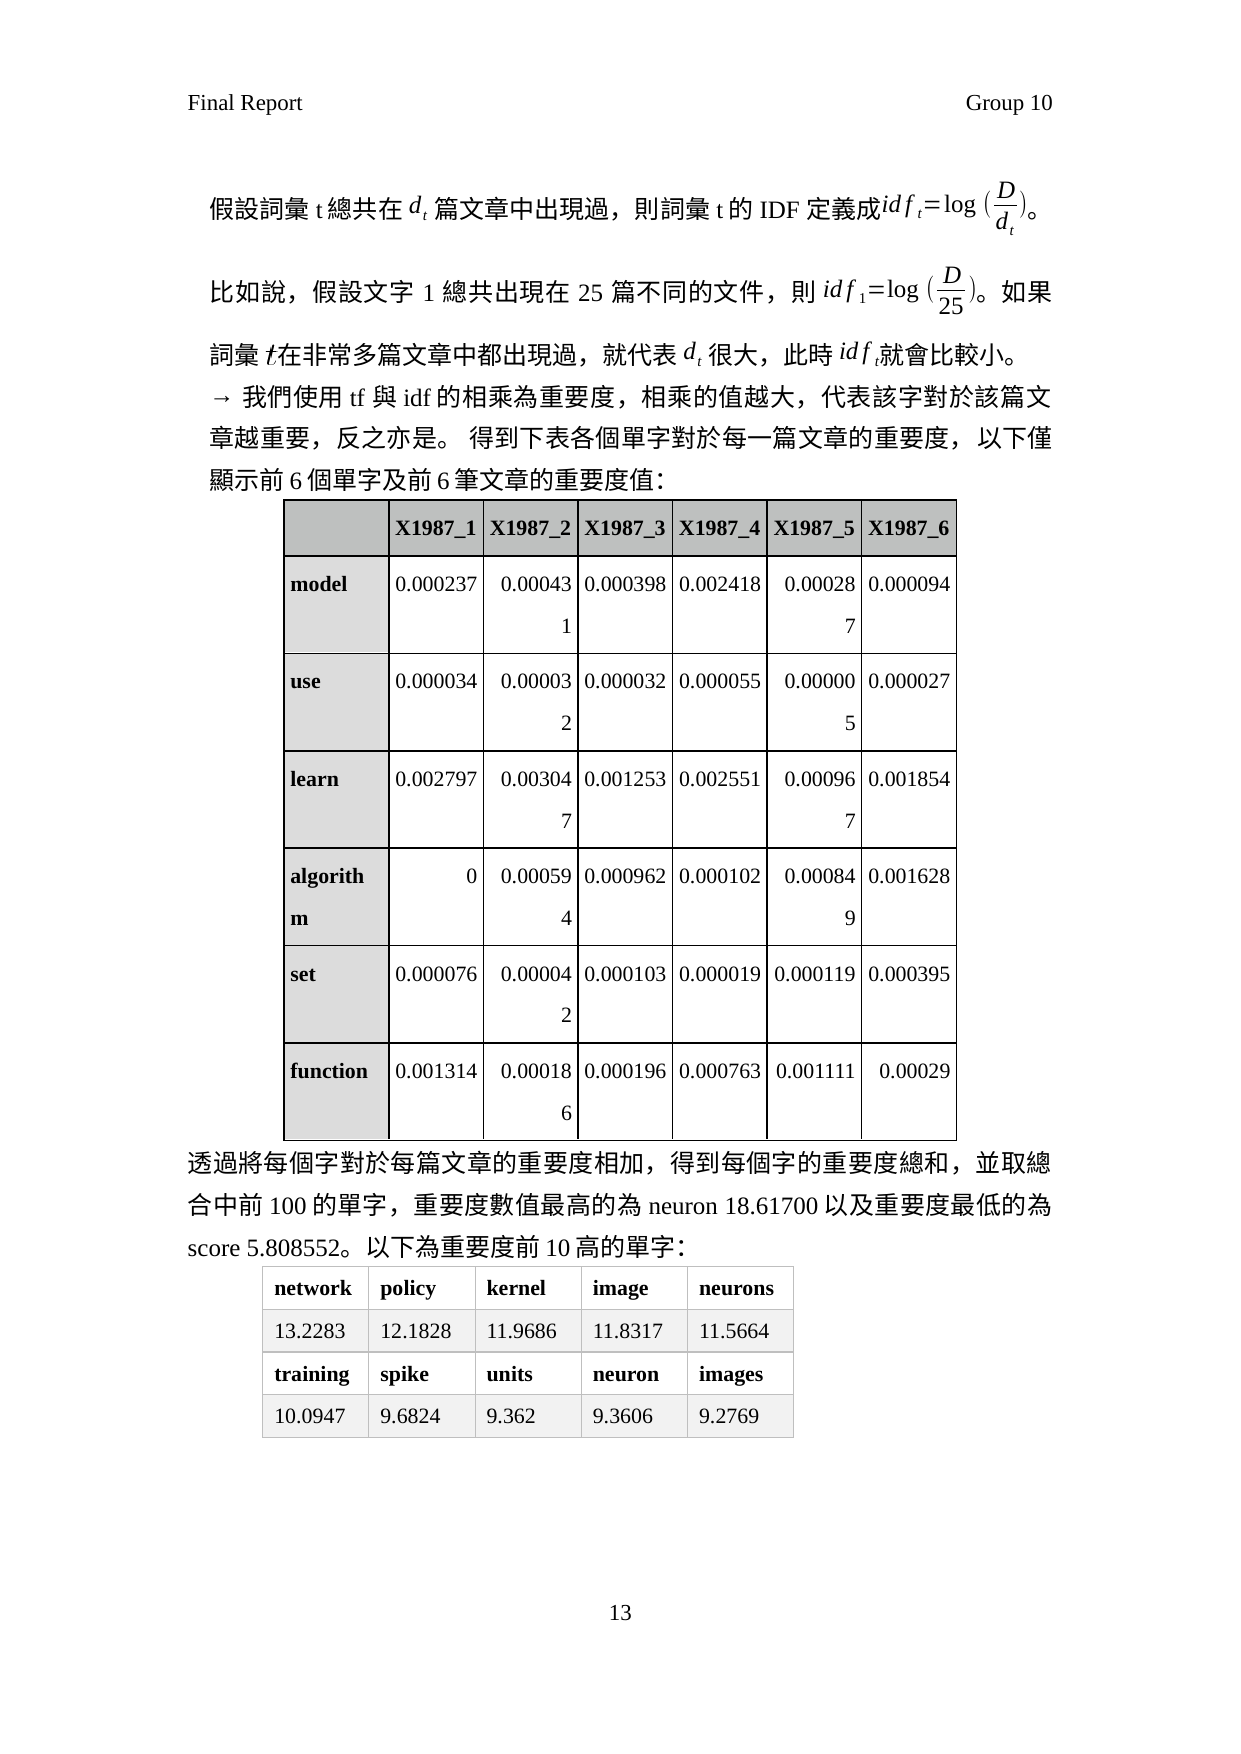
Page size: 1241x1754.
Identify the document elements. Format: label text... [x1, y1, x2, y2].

table_cell 0.002797 [390, 752, 483, 847]
table_cell 0.000237 [390, 557, 483, 652]
table_cell images [688, 1353, 793, 1394]
table_cell model [285, 557, 388, 652]
table_header X1987_4 [673, 501, 766, 555]
table_cell spike [369, 1353, 475, 1394]
table_cell 0.000042 [484, 946, 577, 1042]
table_cell 0.000103 [579, 946, 672, 1042]
table_cell 0.000034 [390, 654, 483, 750]
table_cell 0.000849 [768, 849, 861, 945]
table_cell 9.3606 [582, 1395, 687, 1437]
table_cell 0.000055 [673, 654, 766, 750]
text 透過將每個字對於每篇文章的重要度相加，得到每個字的重要度總和，並取總合中前100的單字，重要度數值最高的為neuron 18.61700以及重要度最低的為 score 5.808552。以下為重要度前10高的單字： [187, 1141, 1053, 1266]
table_cell set [285, 946, 388, 1042]
table_cell 0 [390, 849, 483, 945]
picture [265, 344, 278, 365]
table_cell 11.5664 [688, 1310, 793, 1351]
table_cell 0.000102 [673, 849, 766, 945]
table_cell 0.00029 [862, 1044, 956, 1139]
table_cell 0.000287 [768, 557, 861, 652]
table_cell 10.0947 [263, 1395, 368, 1437]
table_cell 0.001111 [768, 1044, 861, 1139]
table_cell 0.000019 [673, 946, 766, 1042]
table_cell 0.000196 [579, 1044, 672, 1139]
table_header image [582, 1267, 687, 1309]
table_cell 0.000763 [673, 1044, 766, 1139]
table_cell 0.001628 [862, 849, 956, 945]
table_cell 0.000094 [862, 557, 956, 652]
table_header X1987_6 [862, 501, 956, 555]
text 我們使用tf 與idf的相乘為重要度，相乘的值越大，代表該字對於該篇文章越重要，反之亦是。 得到下表各個單字對於每一篇文章的重要度，以下僅顯示前6個單字及前6筆文章的重要度值： [209, 374, 1053, 499]
table_cell use [285, 654, 388, 750]
table_cell training [263, 1353, 368, 1394]
table_cell 0.000395 [862, 946, 956, 1042]
table_cell 0.000032 [579, 654, 672, 750]
table_cell 0.000032 [484, 654, 577, 750]
table_cell learn [285, 752, 388, 847]
list 假設詞彙 t總共在 篇文章中出現過，則詞彙 t的 IDF 定義成。比如說，假設文字 1 總共出現在 25 篇不同的文件，則 。如果詞彙 在非常多篇文章中都出現過，就代表 很大，此時 就會比較小。 [209, 166, 1053, 374]
table_cell function [285, 1044, 388, 1139]
table_cell algorithm [285, 849, 388, 945]
table_cell 0.000005 [768, 654, 861, 750]
table_header kernel [476, 1267, 581, 1309]
table_cell 0.001314 [390, 1044, 483, 1139]
table_cell 0.000076 [390, 946, 483, 1042]
table_cell 0.000119 [768, 946, 861, 1042]
table_header network [263, 1267, 368, 1309]
table_header [285, 501, 388, 555]
table_cell 0.001854 [862, 752, 956, 847]
table_cell 9.362 [476, 1395, 581, 1437]
table_header X1987_1 [390, 501, 483, 555]
table_cell 0.002551 [673, 752, 766, 847]
table_cell 12.1828 [369, 1310, 475, 1351]
table_cell 0.000186 [484, 1044, 577, 1139]
table_cell 9.2769 [688, 1395, 793, 1437]
table_cell 0.000967 [768, 752, 861, 847]
table_cell 0.000398 [579, 557, 672, 652]
table_cell 0.000962 [579, 849, 672, 945]
table_cell 11.8317 [582, 1310, 687, 1351]
table_header X1987_3 [579, 501, 672, 555]
table_cell 13.2283 [263, 1310, 368, 1351]
table_cell 0.001253 [579, 752, 672, 847]
table_cell 11.9686 [476, 1310, 581, 1351]
table_cell 0.000431 [484, 557, 577, 652]
table_cell 0.000027 [862, 654, 956, 750]
table_cell 0.003047 [484, 752, 577, 847]
table_cell 0.002418 [673, 557, 766, 652]
table_header X1987_2 [484, 501, 577, 555]
table_cell 0.000594 [484, 849, 577, 945]
table_cell units [476, 1353, 581, 1394]
table_header policy [369, 1267, 475, 1309]
table_cell neuron [582, 1353, 687, 1394]
table_header neurons [688, 1267, 793, 1309]
table_cell 9.6824 [369, 1395, 475, 1437]
table_header X1987_5 [768, 501, 861, 555]
